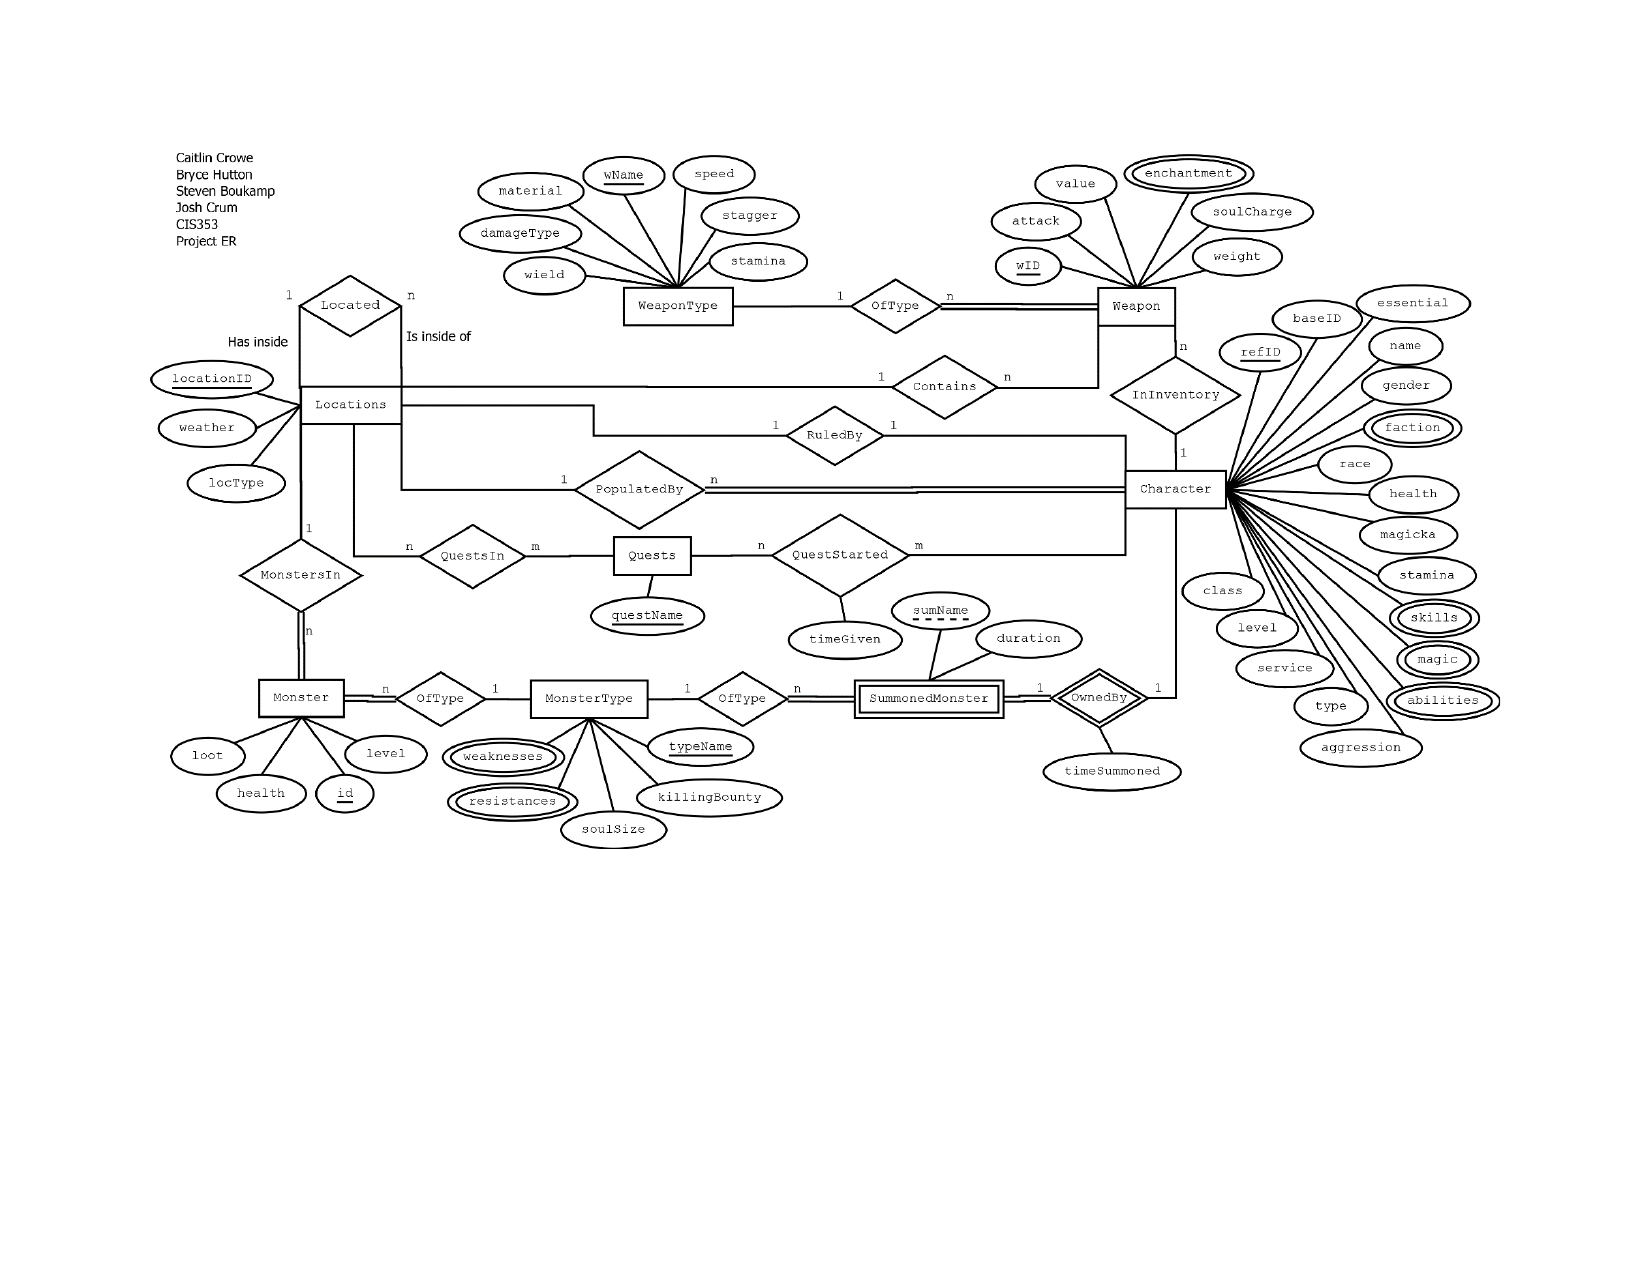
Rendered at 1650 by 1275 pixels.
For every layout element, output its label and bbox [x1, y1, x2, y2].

picture [150, 150, 1500, 849]
